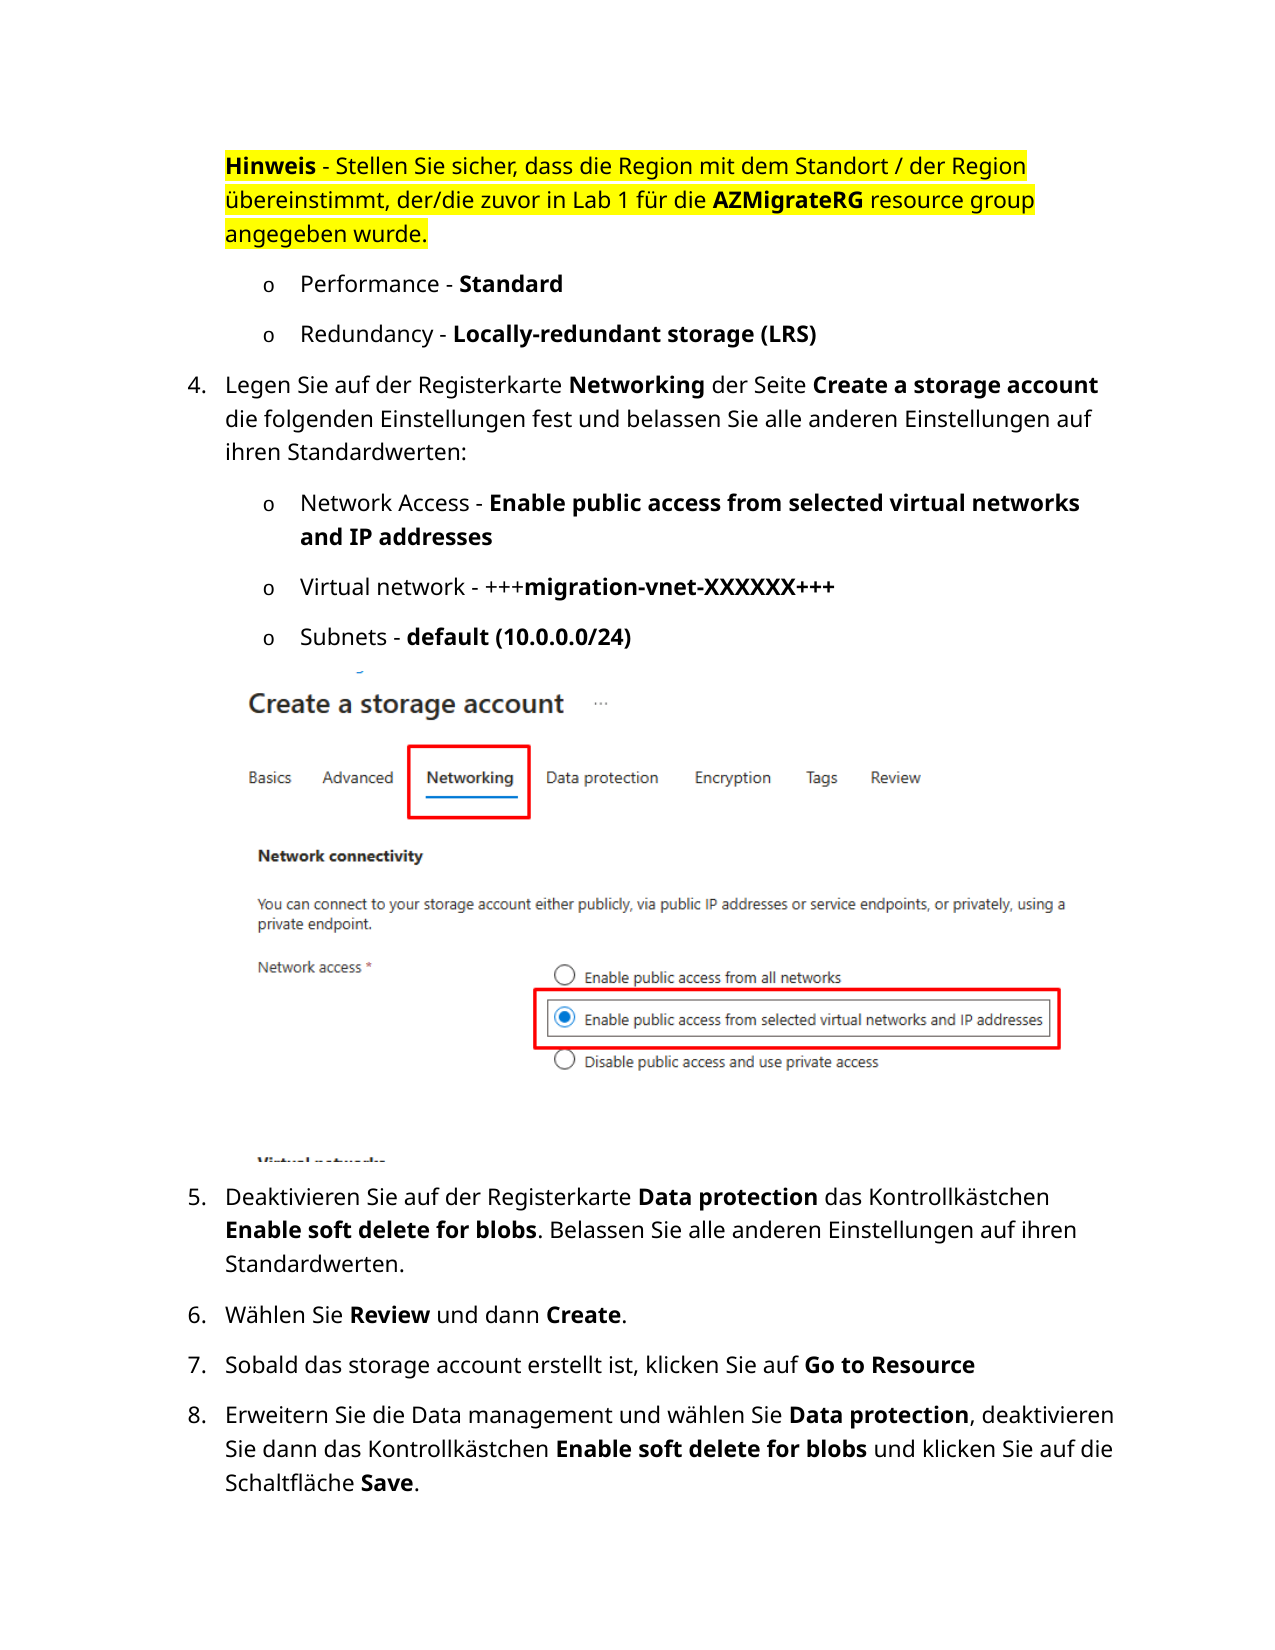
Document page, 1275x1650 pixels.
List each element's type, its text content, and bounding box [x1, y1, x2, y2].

list Subnets - default (10.0.0.0/24) [262, 621, 1125, 652]
list Deaktivieren Sie auf der Registerkarte Data protection das Kontrollkästchen Enable soft delete for blobs. Belassen Sie alle anderen Einstellungen auf ihren Standardwerten. [187, 1181, 1125, 1279]
list Redundancy - Locally-redundant storage (LRS) [262, 318, 1125, 349]
list Wählen Sie Review und dann Create. [187, 1298, 1125, 1330]
picture [225, 671, 1200, 1162]
list Erweitern Sie die Data management und wählen Sie Data protection, deaktivieren Sie dann das Kontrollkästchen Enable soft delete for blobs und klicken Sie auf die Schaltfläche Save. [187, 1399, 1125, 1498]
list Virtual network - +++migration-vnet-XXXXXX+++ [262, 571, 1125, 602]
list Performance - Standard [262, 268, 1125, 299]
text Hinweis - Stellen Sie sicher, dass die Region mit dem Standort / der Region übereinstimmt, der/die zuvor in Lab 1 für die AZMigrateRG resource group angegeben wurde. [225, 150, 1125, 249]
list Sobald das storage account erstellt ist, klicken Sie auf Go to Resource [187, 1349, 1125, 1380]
list Legen Sie auf der Registerkarte Networking der Seite Create a storage account die folgenden Einstellungen fest und belassen Sie alle anderen Einstellungen auf ihren Standardwerten: [187, 369, 1125, 467]
list Network Access - Enable public access from selected virtual networks and IP addresses [262, 487, 1125, 552]
